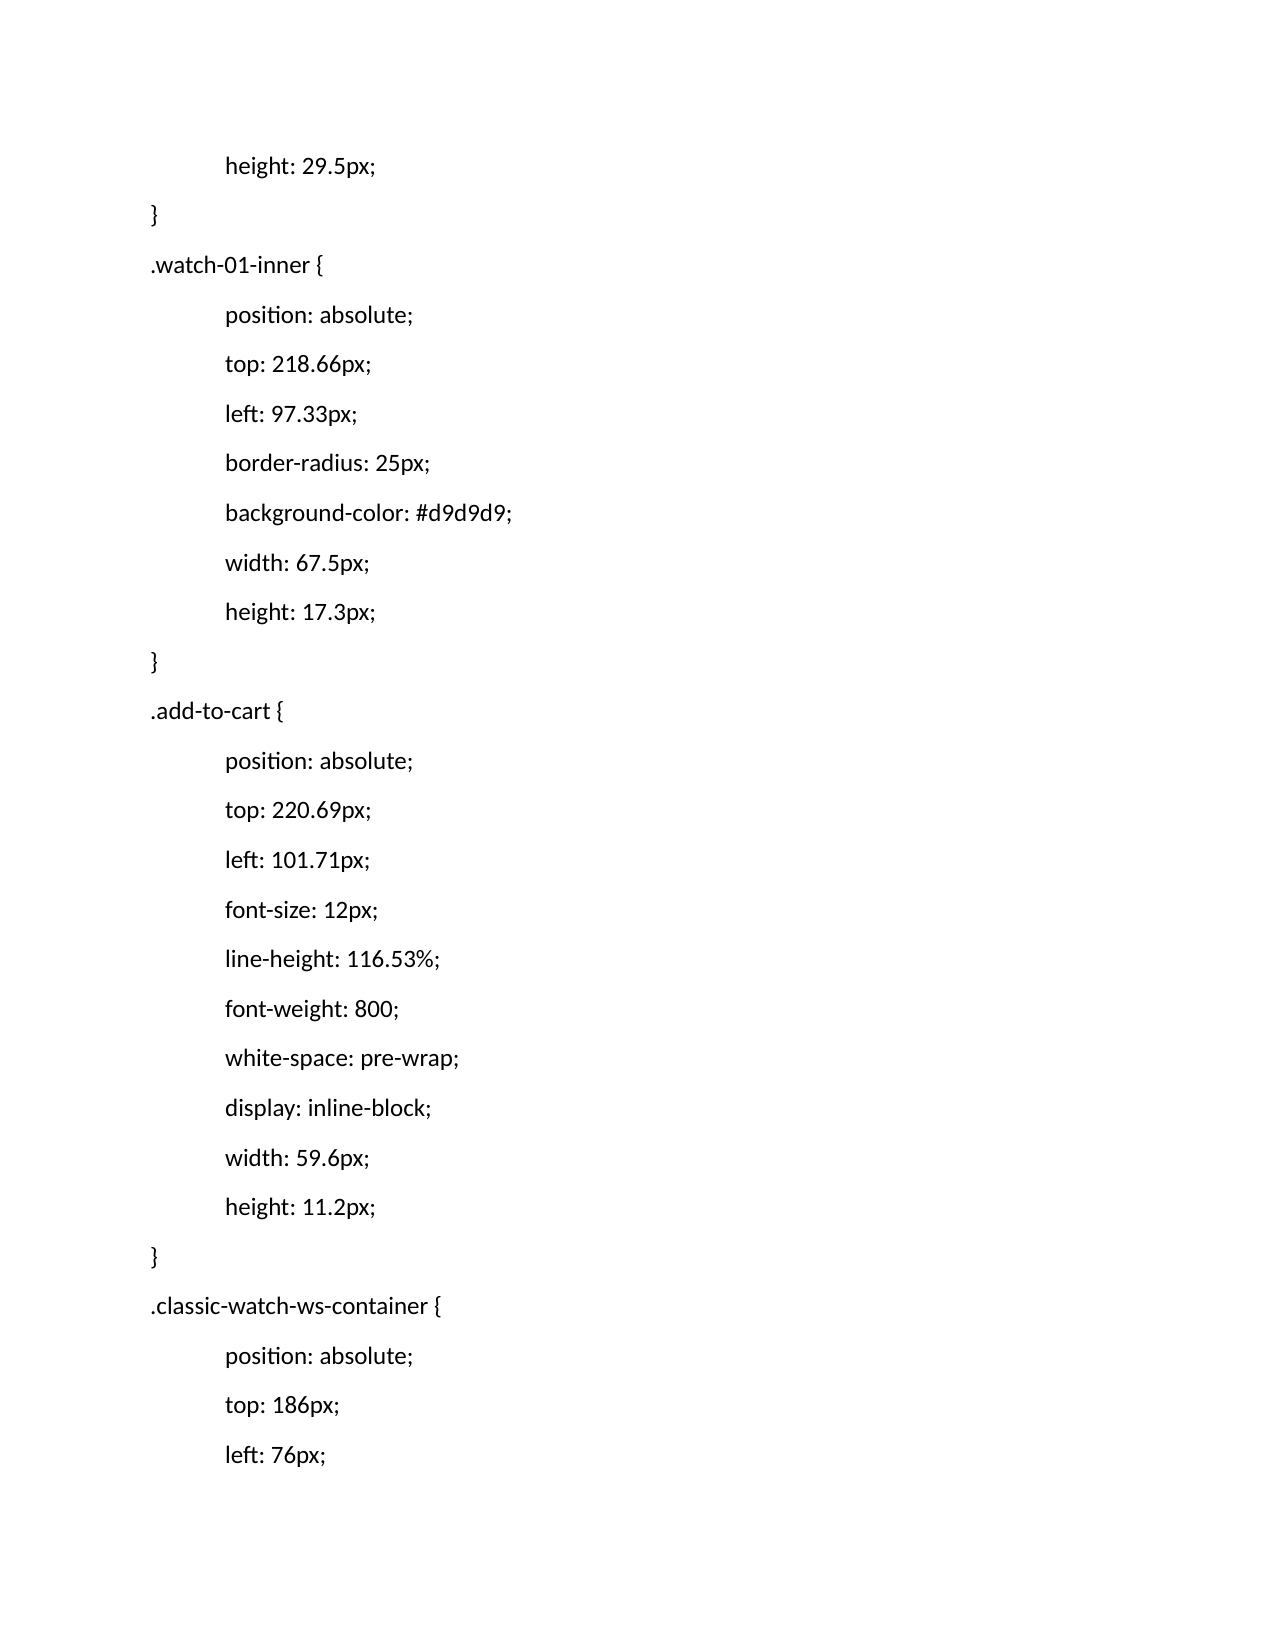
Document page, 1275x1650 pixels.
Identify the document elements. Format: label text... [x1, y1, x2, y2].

text top: 186px; [150, 1389, 1125, 1420]
text height: 17.3px; [150, 596, 1125, 627]
text top: 220.69px; [150, 794, 1125, 825]
text border-radius: 25px; [150, 447, 1125, 478]
text left: 101.71px; [150, 844, 1125, 875]
text width: 67.5px; [150, 547, 1125, 577]
text .watch-01-inner { [150, 249, 1125, 280]
text line-height: 116.53%; [150, 943, 1125, 974]
text position: absolute; [150, 1340, 1125, 1371]
text left: 97.33px; [150, 398, 1125, 428]
text font-weight: 800; [150, 993, 1125, 1023]
text font-size: 12px; [150, 894, 1125, 924]
text } [150, 646, 1125, 676]
text position: absolute; [150, 745, 1125, 776]
text background-color: #d9d9d9; [150, 497, 1125, 528]
text } [150, 1241, 1125, 1271]
text white-space: pre-wrap; [150, 1042, 1125, 1073]
text height: 11.2px; [150, 1191, 1125, 1222]
text width: 59.6px; [150, 1142, 1125, 1172]
text } [150, 199, 1125, 230]
text display: inline-block; [150, 1092, 1125, 1123]
text left: 76px; [150, 1439, 1125, 1470]
text position: absolute; [150, 299, 1125, 329]
text .add-to-cart { [150, 695, 1125, 726]
text top: 218.66px; [150, 348, 1125, 379]
text height: 29.5px; [150, 150, 1125, 181]
text .classic-watch-ws-container { [150, 1290, 1125, 1321]
